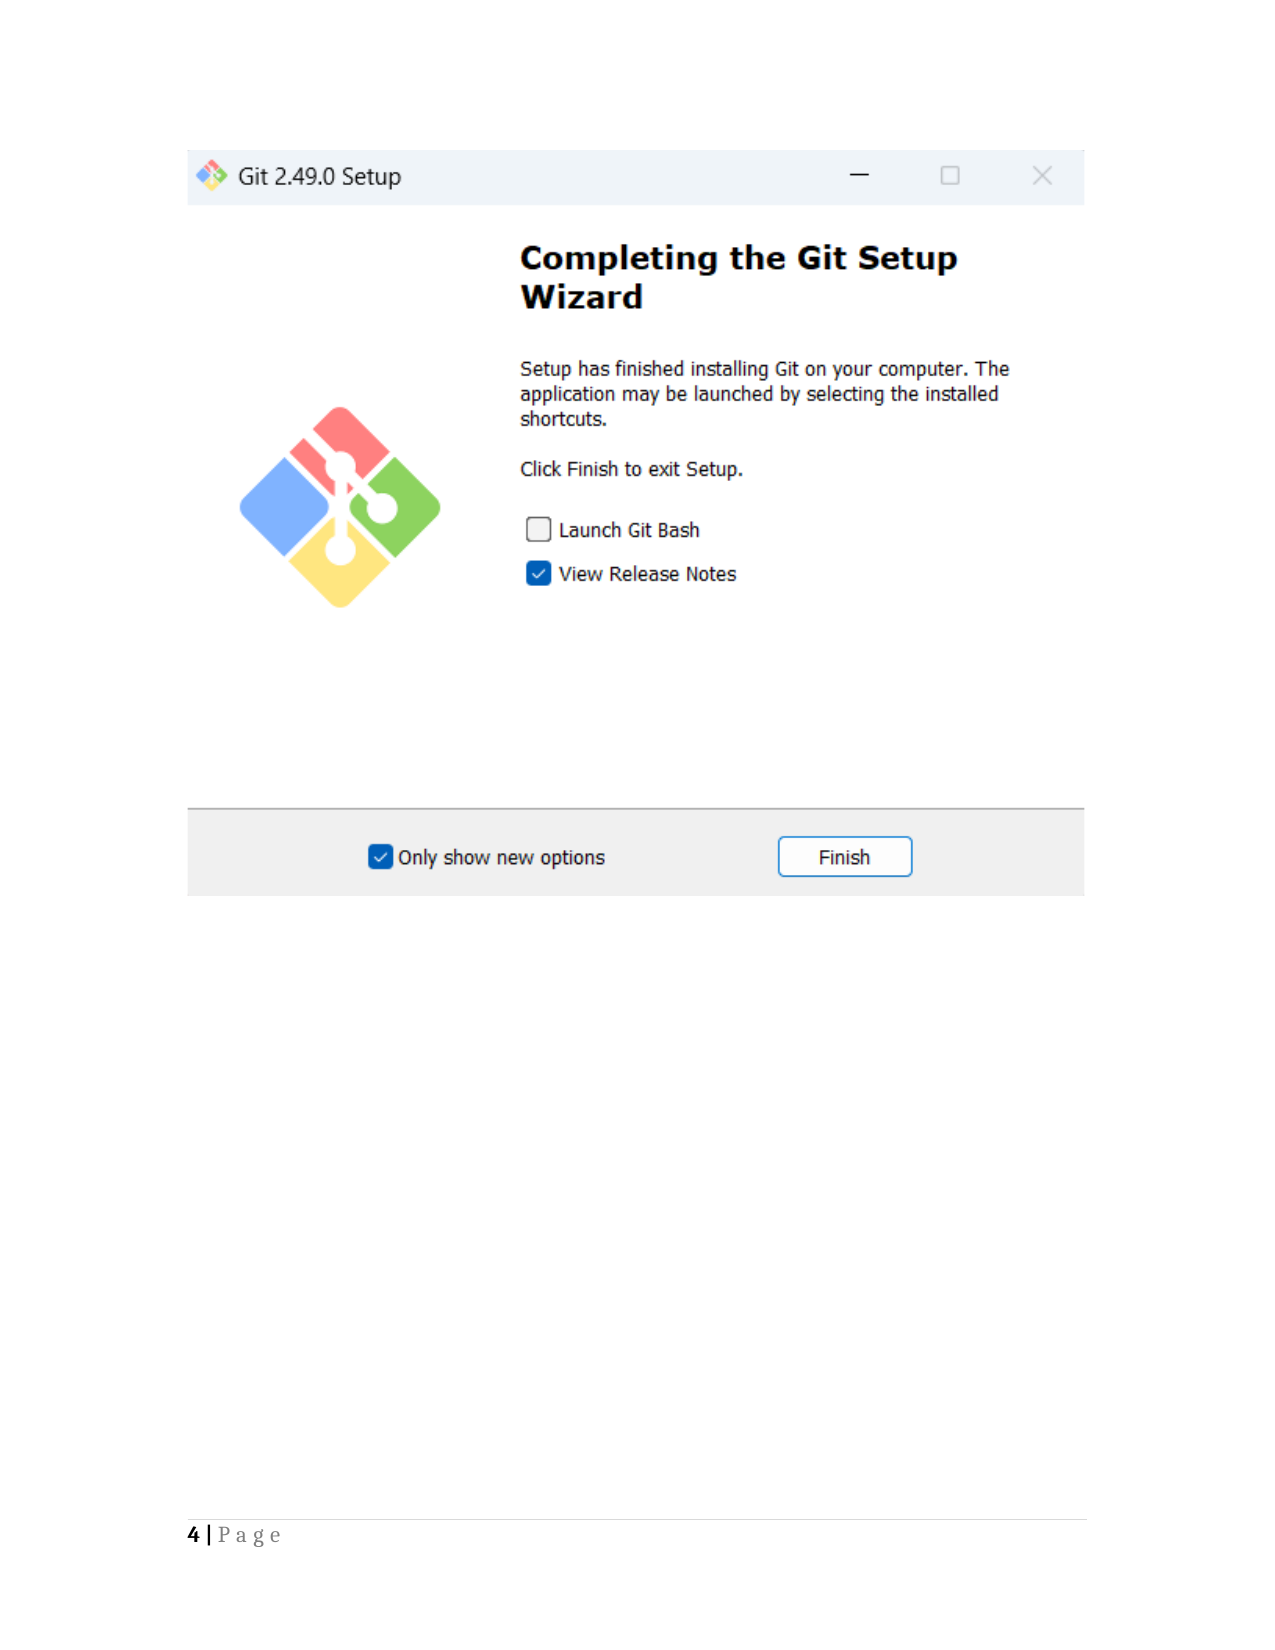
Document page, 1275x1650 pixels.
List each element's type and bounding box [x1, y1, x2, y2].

picture [187, 150, 1085, 896]
